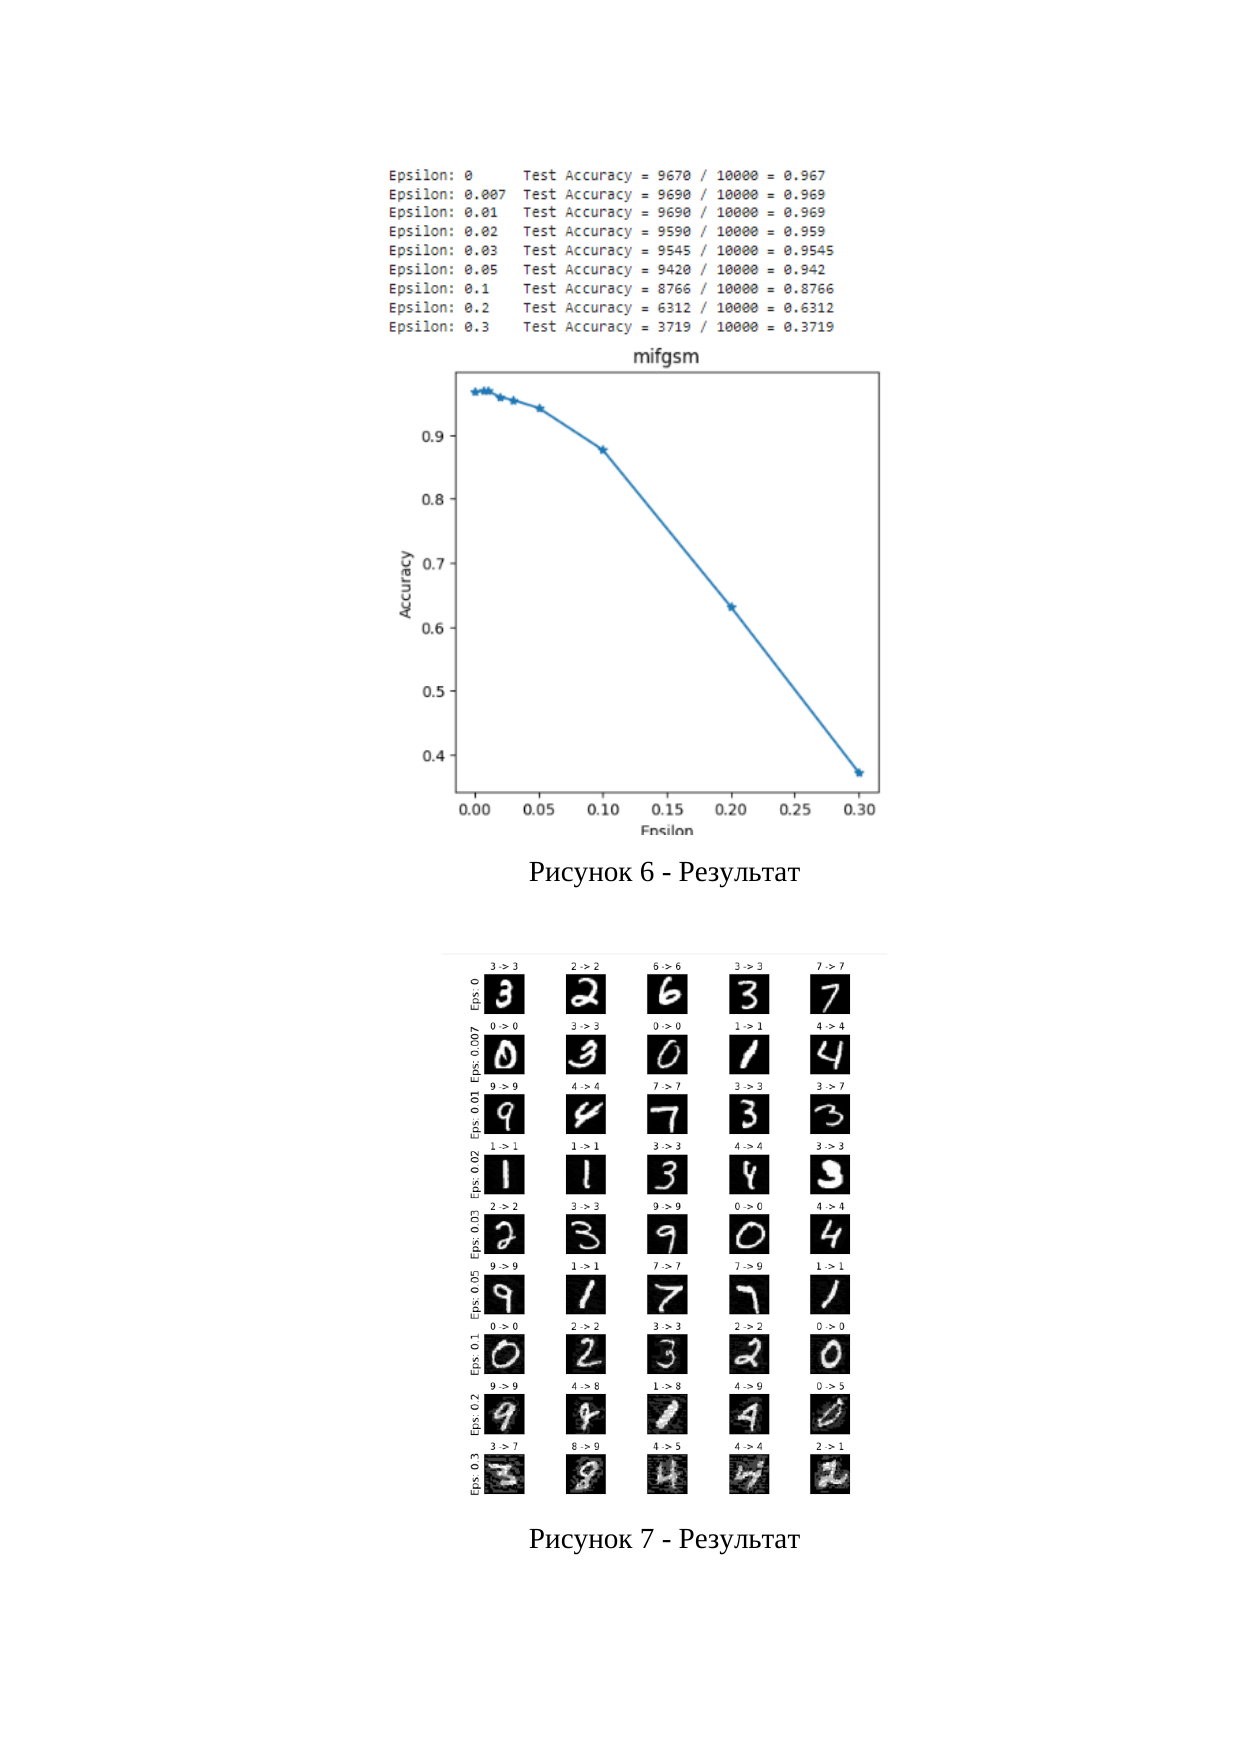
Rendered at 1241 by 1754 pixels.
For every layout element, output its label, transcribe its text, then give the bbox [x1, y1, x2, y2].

text Рисунок 7 - Результат [177, 1522, 1152, 1555]
text Рисунок 6 - Результат [177, 854, 1152, 887]
picture [442, 953, 887, 1503]
picture [367, 165, 962, 835]
